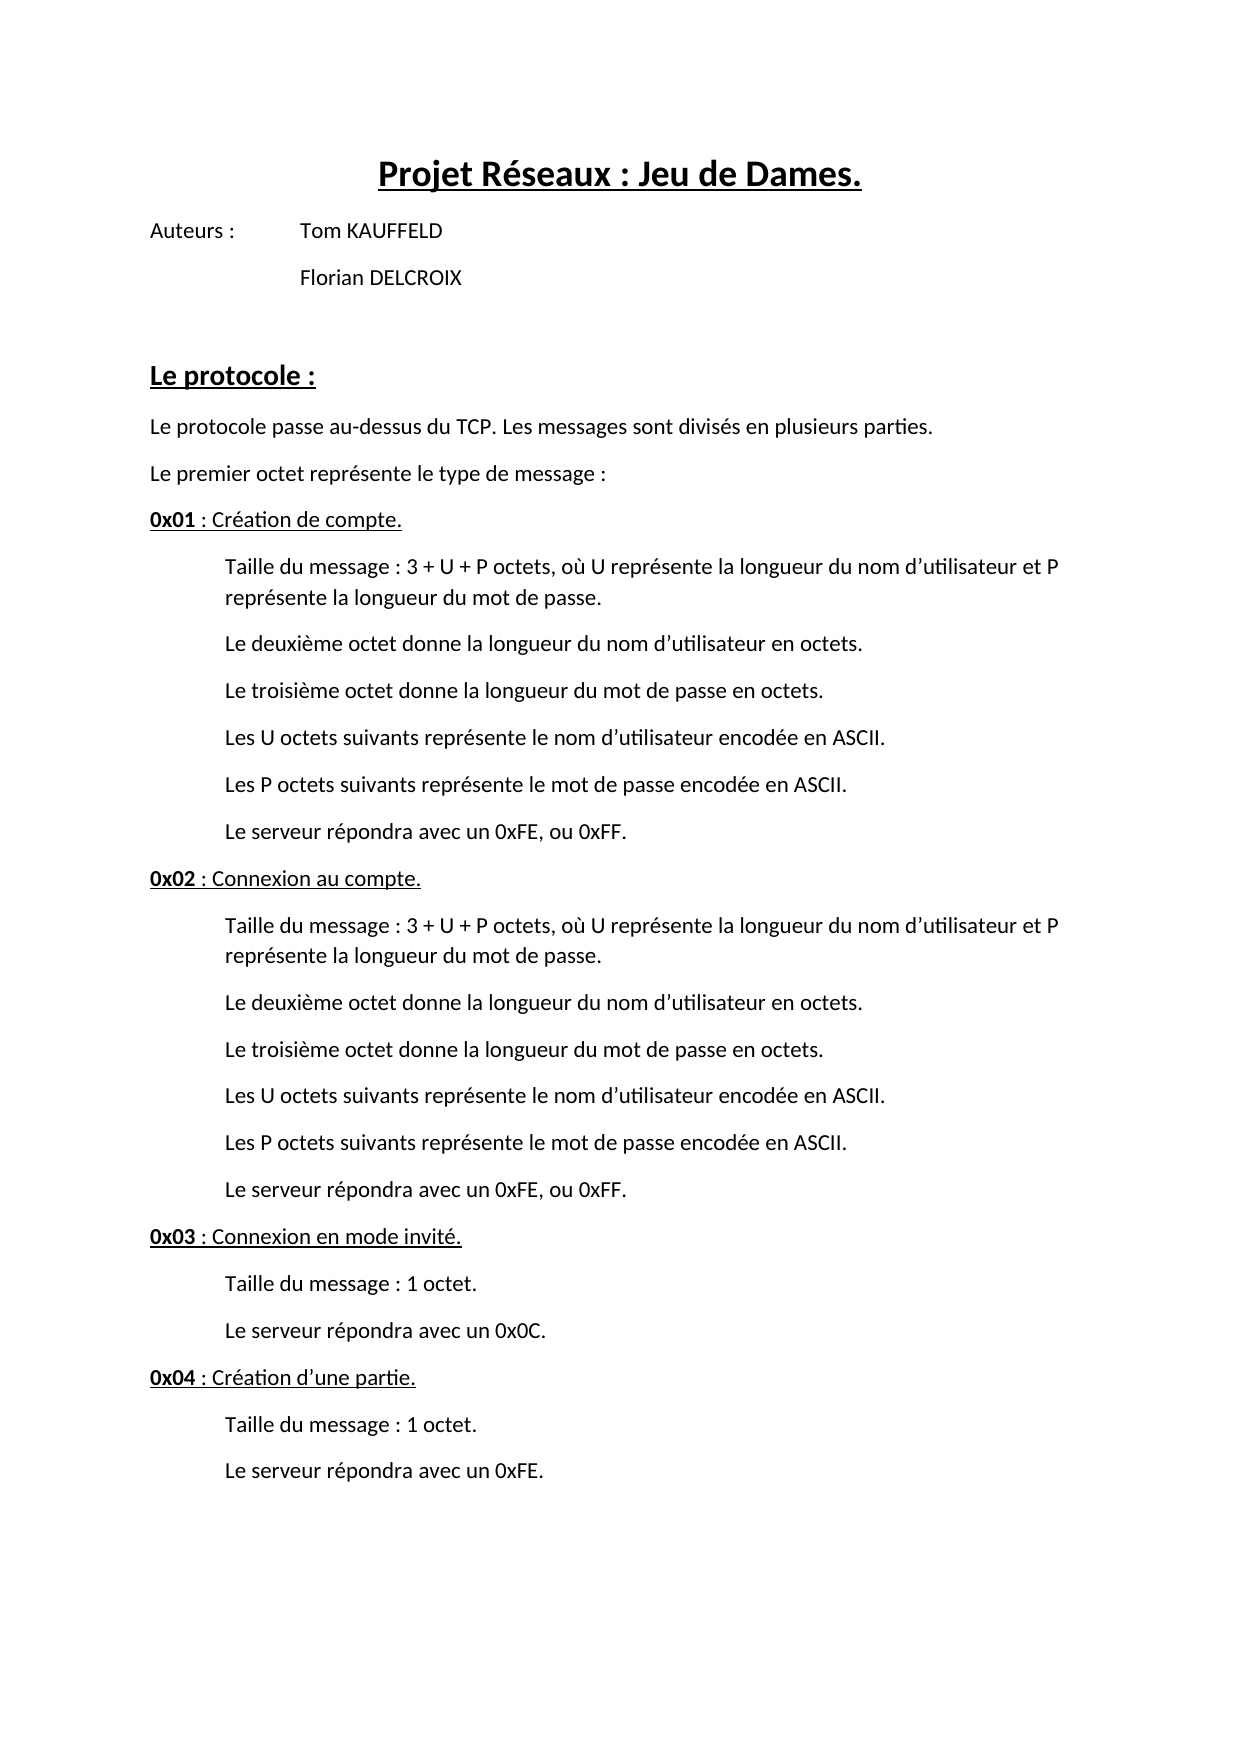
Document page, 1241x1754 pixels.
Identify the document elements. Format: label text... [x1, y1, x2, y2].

text 0x02 : Connexion au compte. [150, 864, 1090, 892]
text Taille du message : 1 octet. [225, 1410, 1090, 1438]
text Le serveur répondra avec un 0xFE. [225, 1457, 1090, 1485]
text Taille du message : 3 + U + P octets, où U représente la longueur du nom d’utilisateur et P représente la longueur du mot de passe. [225, 911, 1090, 969]
text Les U octets suivants représente le nom d’utilisateur encodée en ASCII. [225, 1082, 1090, 1110]
text Le premier octet représente le type de message : [150, 459, 1090, 487]
text Taille du message : 3 + U + P octets, où U représente la longueur du nom d’utilisateur et P représente la longueur du mot de passe. [225, 552, 1090, 611]
text Le protocole passe au-dessus du TCP. Les messages sont divisés en plusieurs parties. [150, 412, 1090, 440]
text 0x01 : Création de compte. [150, 506, 1090, 534]
text Florian DELCROIX [150, 263, 1090, 291]
text Taille du message : 1 octet. [225, 1269, 1090, 1297]
text Auteurs : Tom KAUFFELD [150, 216, 1090, 244]
text Le deuxième octet donne la longueur du nom d’utilisateur en octets. [225, 629, 1090, 658]
text Le serveur répondra avec un 0xFE, ou 0xFF. [225, 1175, 1090, 1203]
text Projet Réseaux : Jeu de Dames. [150, 150, 1090, 196]
text Les P octets suivants représente le mot de passe encodée en ASCII. [225, 770, 1090, 798]
text Le protocole : [150, 357, 1090, 392]
text Le serveur répondra avec un 0x0C. [225, 1316, 1090, 1344]
text Le deuxième octet donne la longueur du nom d’utilisateur en octets. [225, 988, 1090, 1016]
text 0x04 : Création d’une partie. [150, 1363, 1090, 1391]
text Le troisième octet donne la longueur du mot de passe en octets. [225, 1035, 1090, 1063]
text 0x03 : Connexion en mode invité. [150, 1222, 1090, 1250]
text Les P octets suivants représente le mot de passe encodée en ASCII. [225, 1128, 1090, 1157]
text Le serveur répondra avec un 0xFE, ou 0xFF. [225, 817, 1090, 845]
text Les U octets suivants représente le nom d’utilisateur encodée en ASCII. [225, 723, 1090, 751]
text Le troisième octet donne la longueur du mot de passe en octets. [225, 676, 1090, 704]
